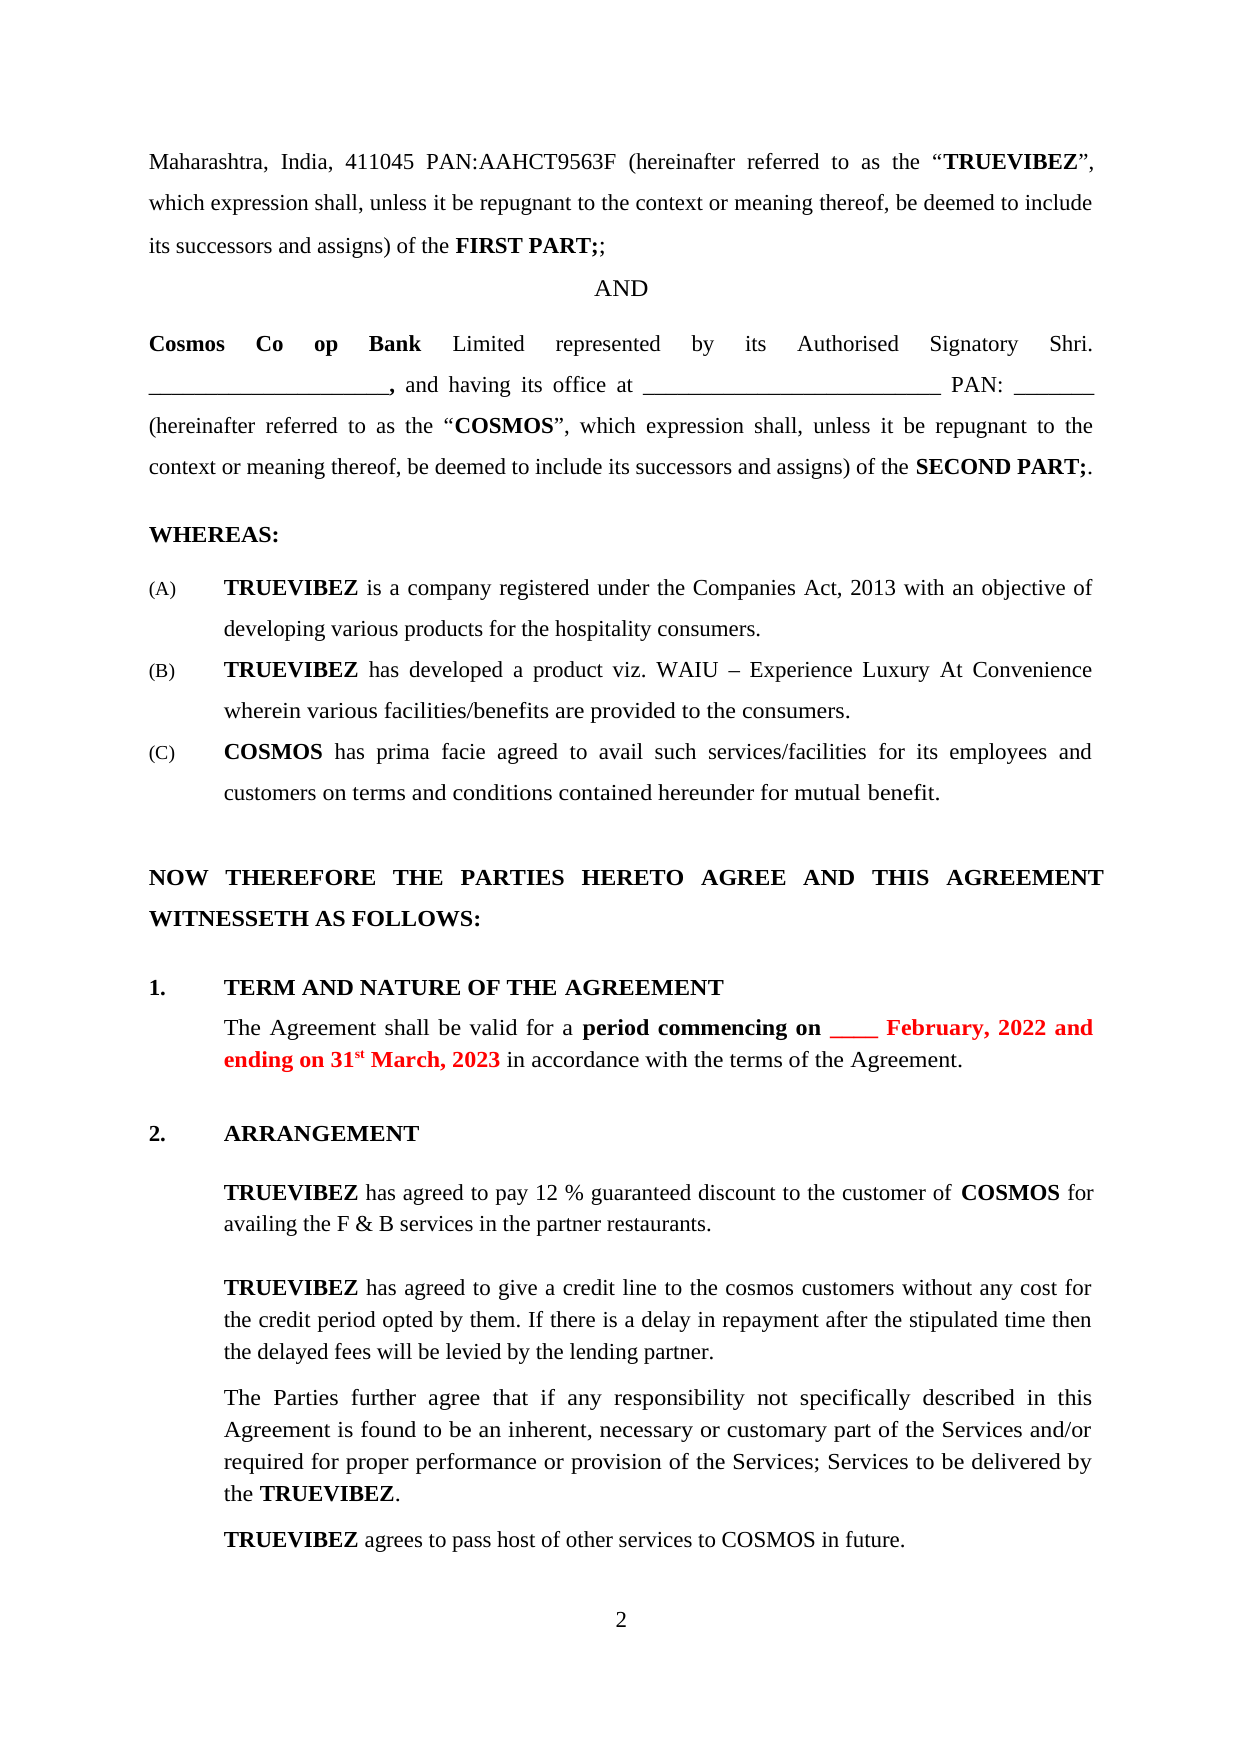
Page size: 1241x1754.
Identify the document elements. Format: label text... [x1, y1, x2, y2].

list COSMOS has prima facie agreed to avail such services/facilities for its employees and customers on terms and conditions contained hereunder for mutual benefit. [148, 738, 1094, 806]
text Cosmos Co op Bank Limited represented by its Authorised Signatory Shri. _____________________, and having its office at __________________________ PAN: _______ (hereinafter referred to as the “COSMOS”, which expression shall, unless it be repugnant to the context or meaning thereof, be deemed to include its successors and assigns) of the SECOND PART;. [148, 330, 1094, 479]
text AND [408, 274, 834, 301]
list TRUEVIBEZ has agreed to give a credit line to the cosmos customers without any cost for the credit period opted by them. If there is a delay in repayment after the stipulated time then the delayed fees will be levied by the lending partner. [223, 1274, 1094, 1364]
list TERM AND NATURE OF THE AGREEMENT [148, 974, 1105, 1000]
subtitle NOW THEREFORE THE PARTIES HERETO AGREE AND THIS AGREEMENT WITNESSETH AS FOLLOWS: [148, 864, 1105, 931]
list TRUEVIBEZ has agreed to pay 12 % guaranteed discount to the customer of COSMOS for availing the F & B services in the partner restaurants. [223, 1178, 1094, 1237]
list TRUEVIBEZ agrees to pass host of other services to COSMOS in future. [186, 1526, 1094, 1553]
subtitle WHEREAS: [148, 521, 1105, 548]
list The Agreement shall be valid for a period commencing on ____ February, 2022 and ending on 31st March, 2023 in accordance with the terms of the Agreement. [186, 1014, 1094, 1072]
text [148, 148, 1094, 258]
list TRUEVIBEZ is a company registered under the Companies Act, 2013 with an objective of developing various products for the hospitality consumers. [148, 574, 1094, 642]
list TRUEVIBEZ has developed a product viz. WAIU – Experience Luxury At Convenience wherein various facilities/benefits are provided to the consumers. [148, 656, 1094, 724]
list The Parties further agree that if any responsibility not specifically described in this Agreement is found to be an inherent, necessary or customary part of the Services and/or required for proper performance or provision of the Services; Services to be delivered by the TRUEVIBEZ. [186, 1384, 1094, 1506]
subtitle ARRANGEMENT [148, 1120, 1105, 1146]
